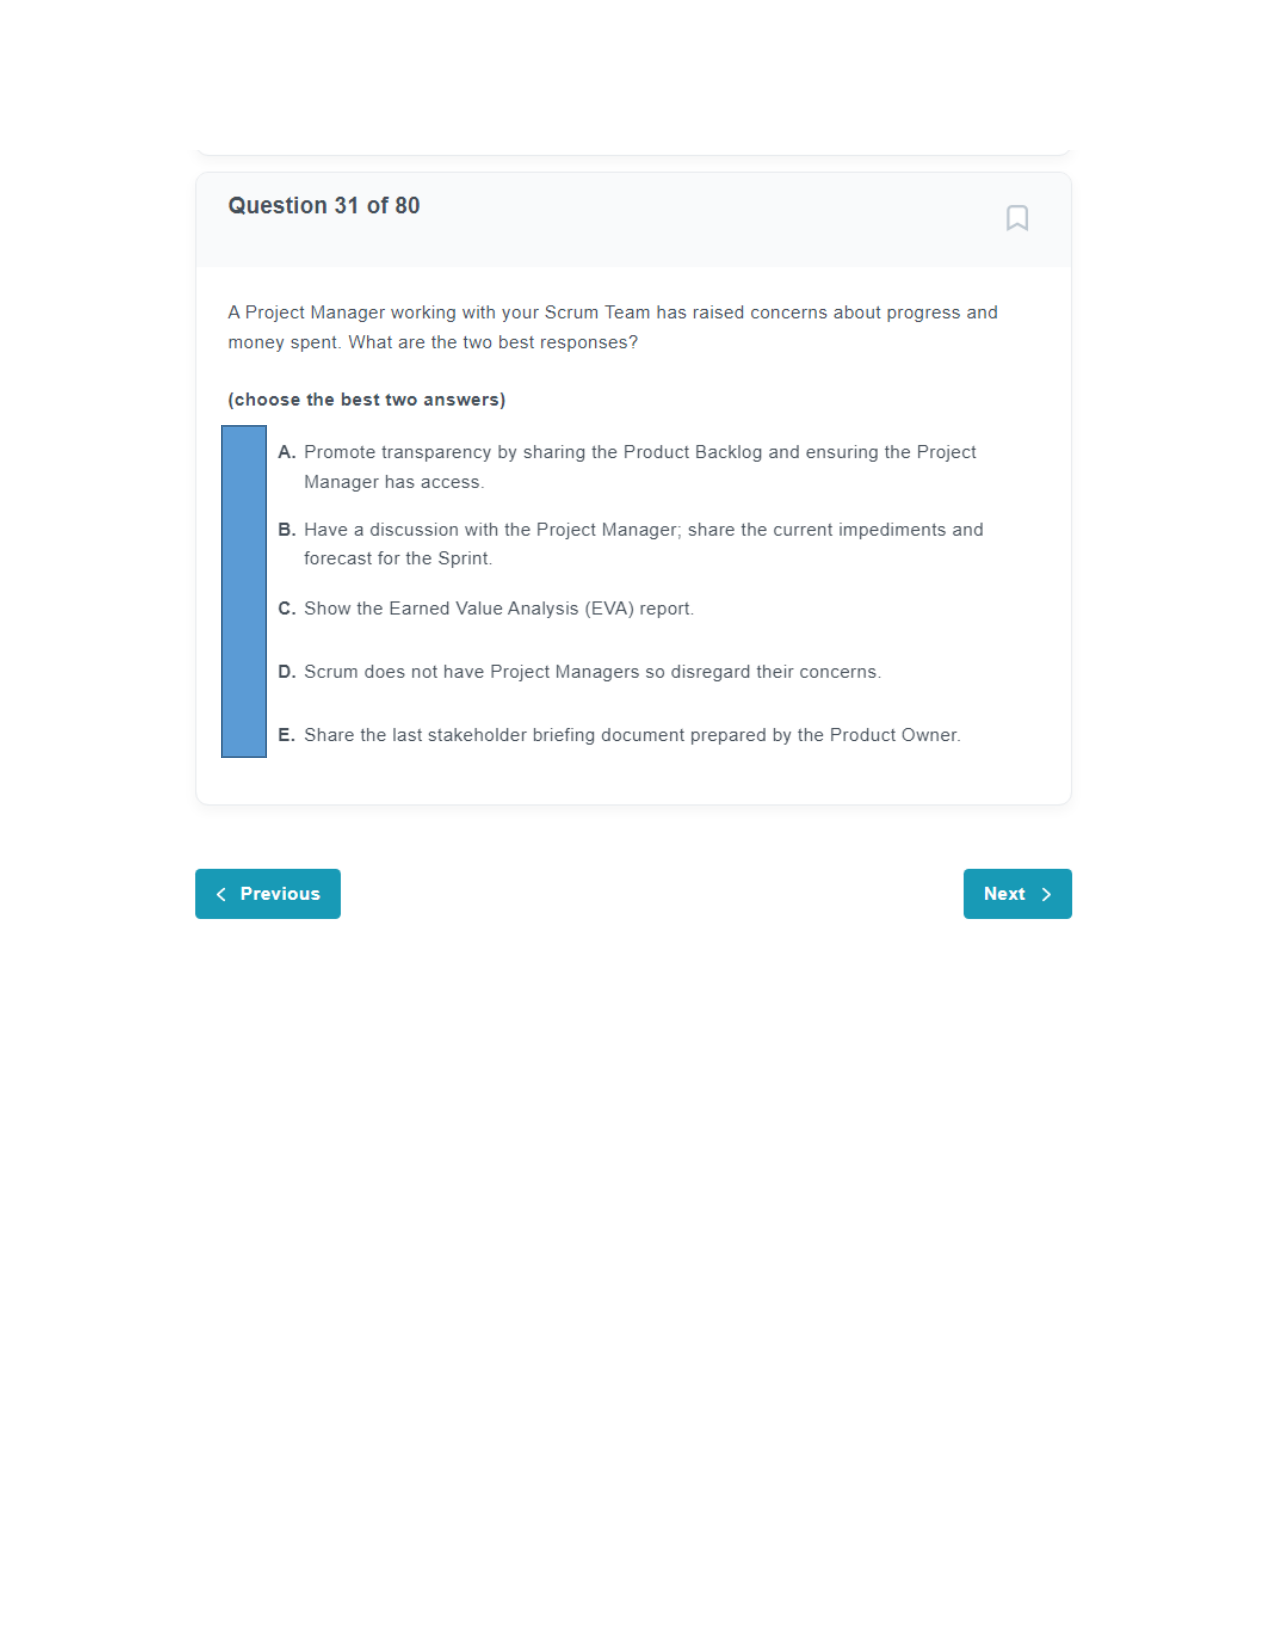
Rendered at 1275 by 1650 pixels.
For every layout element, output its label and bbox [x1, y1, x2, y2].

picture [150, 150, 1125, 974]
